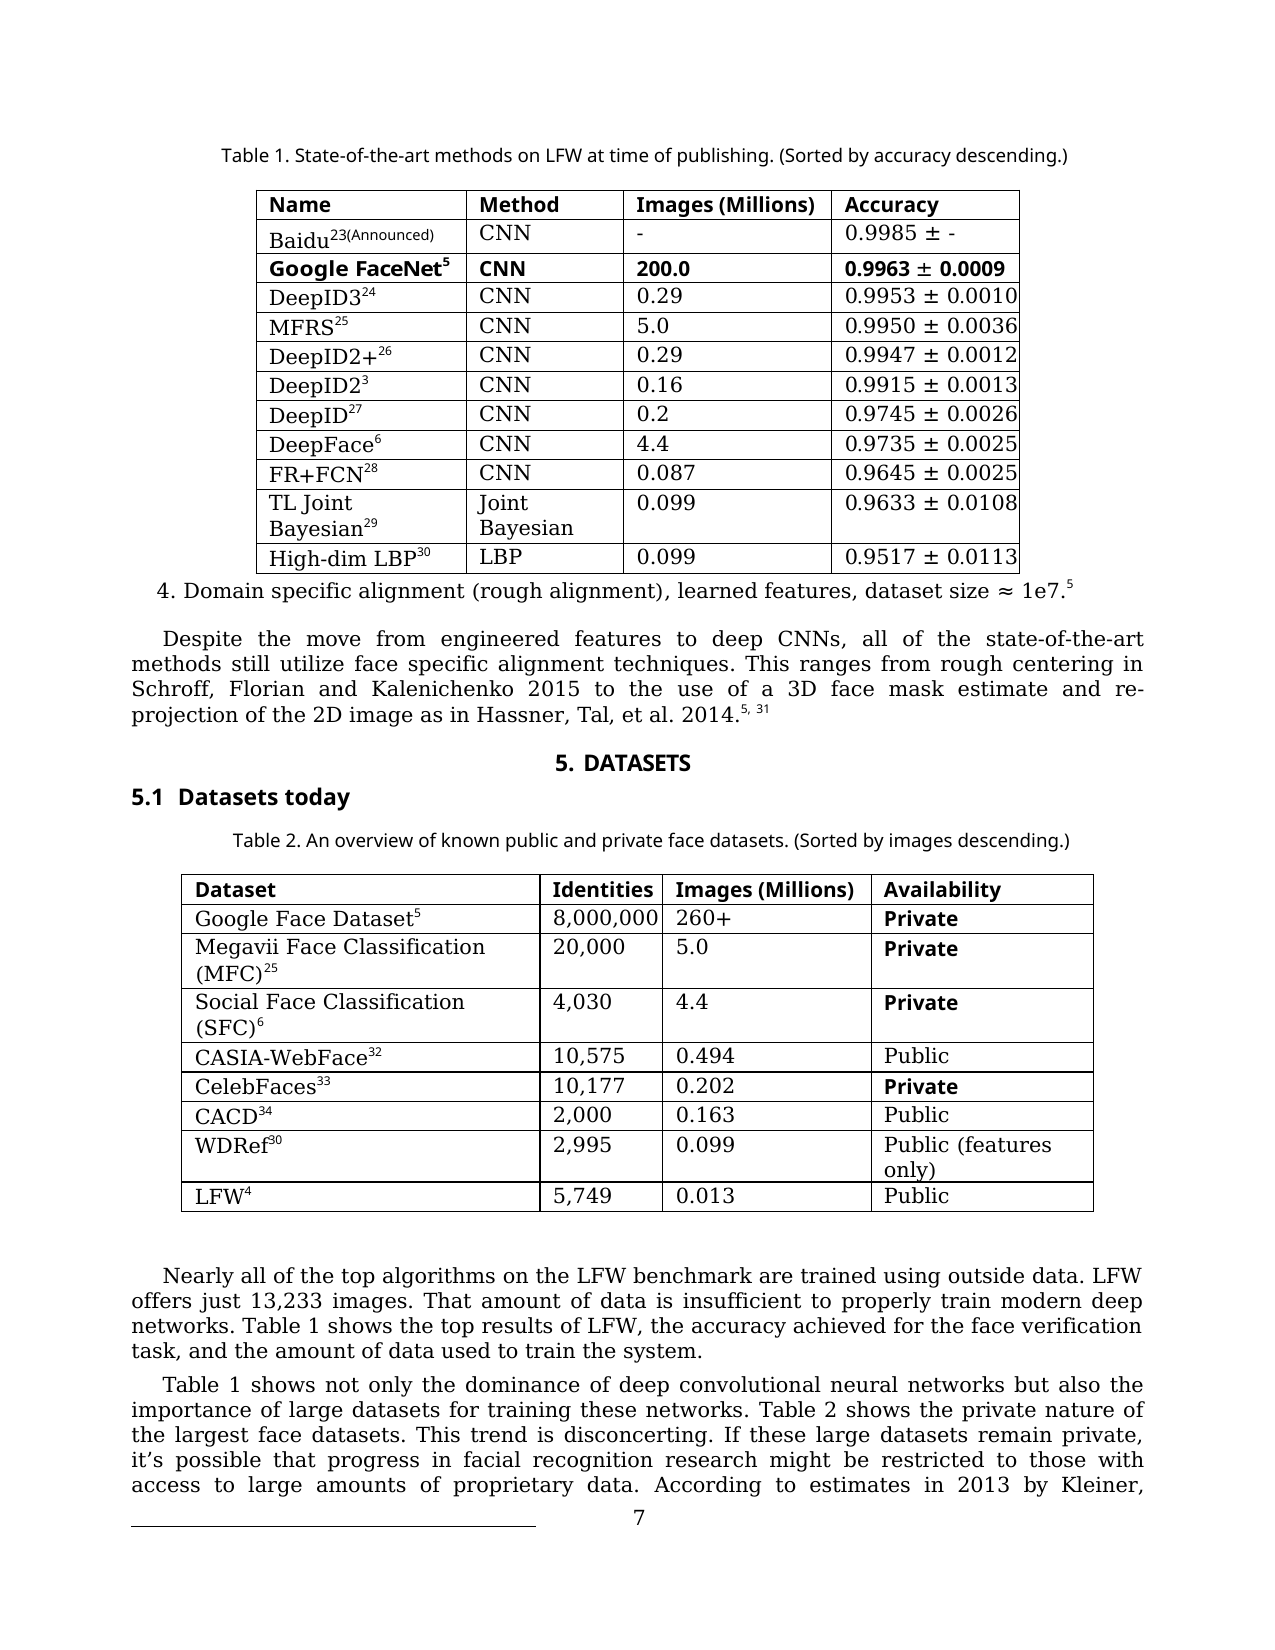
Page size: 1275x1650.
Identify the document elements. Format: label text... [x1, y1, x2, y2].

table_cell LFW4 [182, 1183, 539, 1211]
table_cell 0.16 [624, 372, 831, 400]
table_cell Public (features only) [872, 1131, 1093, 1181]
table_cell DeepID23 [257, 372, 466, 400]
table_cell Private [872, 989, 1093, 1042]
table_cell 0.9947 ± 0.0012 [832, 342, 1019, 371]
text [131, 1372, 1144, 1497]
table_cell FR+FCN28 [257, 460, 466, 488]
table_cell WDRef30 [182, 1131, 539, 1181]
table_cell 5,749 [541, 1183, 662, 1211]
table_cell DeepID27 [257, 401, 466, 429]
table_header Images (Millions) [663, 875, 871, 903]
table_cell 0.9517 ± 0.0113 [832, 544, 1019, 572]
table_cell 0.202 [663, 1073, 871, 1101]
table_cell 0.29 [624, 283, 831, 312]
table_cell 4.4 [624, 431, 831, 459]
table_header Images (Millions) [624, 191, 831, 219]
table_cell 0.9645 ± 0.0025 [832, 460, 1019, 488]
table_cell Public [872, 1102, 1093, 1130]
table_cell DeepID2+26 [257, 342, 466, 371]
table_cell 8,000,000 [541, 905, 662, 933]
table_cell 0.494 [663, 1043, 871, 1071]
table_cell 0.163 [663, 1102, 871, 1130]
table_cell 200.0 [624, 254, 831, 282]
table_cell LBP [467, 544, 623, 572]
table_cell 0.2 [624, 401, 831, 429]
table_cell 0.099 [663, 1131, 871, 1181]
table_header Identities [541, 875, 662, 903]
table_cell CASIA-WebFace32 [182, 1043, 539, 1071]
list Domain specific alignment (rough alignment), learned features, dataset size ≈ 1e7.5 [156, 576, 1156, 604]
table_cell 0.099 [624, 490, 831, 543]
text Table 1. State-of-the-art methods on LFW at time of publishing. (Sorted by accuracy descending.) [221, 143, 1156, 168]
table_cell 20,000 [541, 934, 662, 987]
table_cell - [624, 220, 831, 253]
table_cell Private [872, 1073, 1093, 1101]
table_cell 4.4 [663, 989, 871, 1042]
table_cell Google FaceNet5 [257, 254, 466, 282]
table_cell 0.099 [624, 544, 831, 572]
table_cell CNN [467, 220, 623, 253]
table_cell 2,000 [541, 1102, 662, 1130]
table_cell CNN [467, 460, 623, 488]
table_cell 10,177 [541, 1073, 662, 1101]
table_cell High-dim LBP30 [257, 544, 466, 572]
table_cell 0.087 [624, 460, 831, 488]
table_cell DeepFace6 [257, 431, 466, 459]
table_header Availability [872, 875, 1093, 903]
table_cell 0.9633 ± 0.0108 [832, 490, 1019, 543]
table_cell 0.9985 ± - [832, 220, 1019, 253]
table_cell Google Face Dataset5 [182, 905, 539, 933]
table_cell 5.0 [624, 313, 831, 341]
table_cell 0.9963 ± 0.0009 [832, 254, 1019, 282]
table_cell 0.9735 ± 0.0025 [832, 431, 1019, 459]
table_cell 4,030 [541, 989, 662, 1042]
table_header Dataset [182, 875, 539, 903]
table_cell 0.29 [624, 342, 831, 371]
table_cell Public [872, 1043, 1093, 1071]
table_cell 0.9915 ± 0.0013 [832, 372, 1019, 400]
table_cell 5.0 [663, 934, 871, 987]
table_cell CNN [467, 313, 623, 341]
table_header Accuracy [832, 191, 1019, 219]
table_cell CNN [467, 283, 623, 312]
table_cell Public [872, 1183, 1093, 1211]
table_cell MFRS25 [257, 313, 466, 341]
table_cell CNN [467, 372, 623, 400]
table_header Method [467, 191, 623, 219]
table_header Name [257, 191, 466, 219]
table_cell Baidu23(Announced) [257, 220, 466, 253]
table_cell CNN [467, 431, 623, 459]
text Table 2. An overview of known public and private face datasets. (Sorted by images descending.) [233, 827, 1156, 853]
table_cell 0.013 [663, 1183, 871, 1211]
table_cell DeepID324 [257, 283, 466, 312]
table_cell Private [872, 934, 1093, 987]
table_cell Private [872, 905, 1093, 933]
table_cell 10,575 [541, 1043, 662, 1071]
table_cell 0.9953 ± 0.0010 [832, 283, 1019, 312]
table_cell Megavii Face Classification (MFC)25 [182, 934, 539, 987]
table_cell Joint Bayesian [467, 490, 623, 543]
table_cell 0.9950 ± 0.0036 [832, 313, 1019, 341]
text Nearly all of the top algorithms on the LFW benchmark are trained using outside data. LFW offers just 13,233 images. That amount of data is insufficient to properly train modern deep networks. Table 1 shows the top results of LFW, the accuracy achieved for the face verification task, and the amount of data used to train the system. [131, 1262, 1144, 1362]
text Despite the move from engineered features to deep CNNs, all of the state-of-the-art methods still utilize face specific alignment techniques. This ranges from rough centering in Schroff, Florian and Kalenichenko 2015 to the use of a 3D face mask estimate and re-projection of the 2D image as in Hassner, Tal, et al. 2014.5, 31 [131, 625, 1144, 729]
table_cell CACD34 [182, 1102, 539, 1130]
table_cell 0.9745 ± 0.0026 [832, 401, 1019, 429]
table_cell 2,995 [541, 1131, 662, 1181]
table_cell CNN [467, 342, 623, 371]
subtitle DATASETS [555, 747, 1156, 778]
table_cell CelebFaces33 [182, 1073, 539, 1101]
list Datasets today [131, 781, 1156, 812]
table_cell Social Face Classification (SFC)6 [182, 989, 539, 1042]
table_cell CNN [467, 401, 623, 429]
table_cell TL Joint Bayesian29 [257, 490, 466, 543]
table_cell 260+ [663, 905, 871, 933]
table_cell CNN [467, 254, 623, 282]
